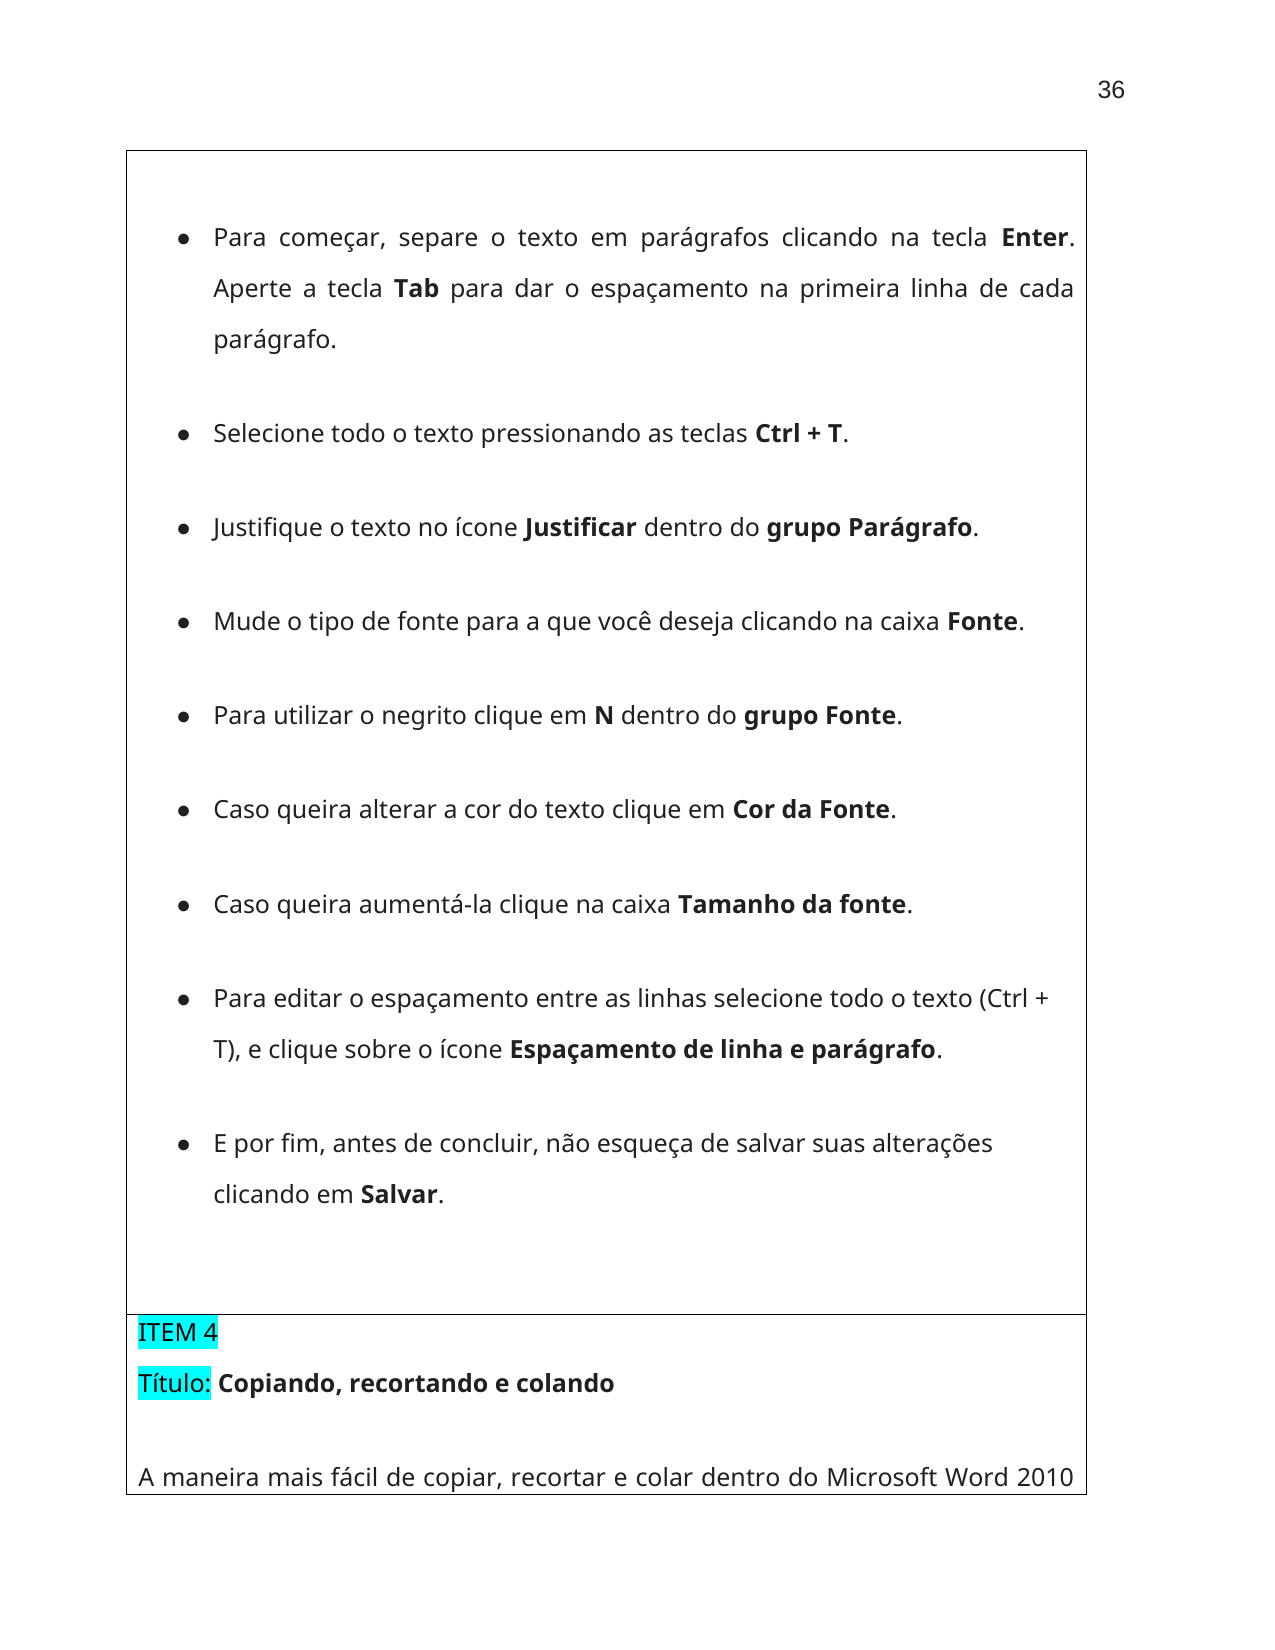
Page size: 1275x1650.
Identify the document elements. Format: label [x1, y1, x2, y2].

table_cell [127, 151, 1086, 1314]
table_cell [127, 1315, 1086, 1494]
